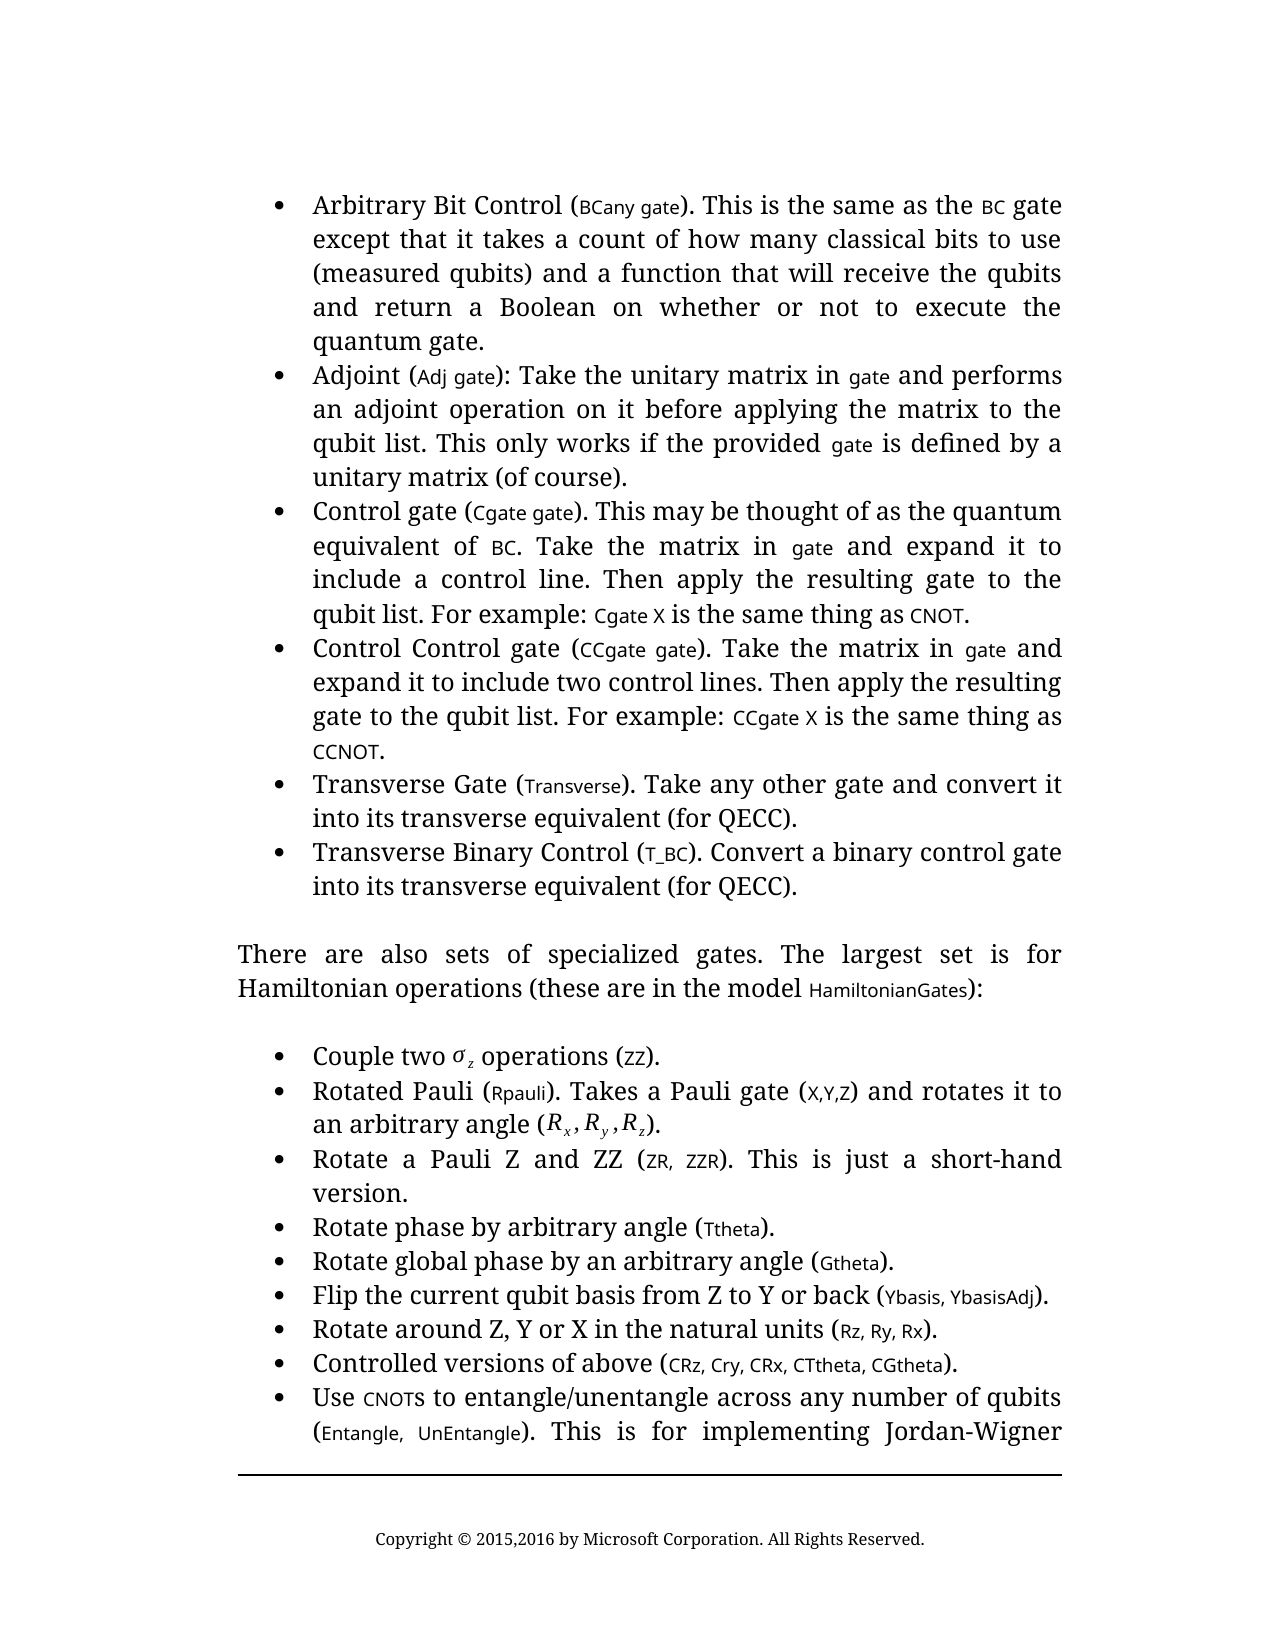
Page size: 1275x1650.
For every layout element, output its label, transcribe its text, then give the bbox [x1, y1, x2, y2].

list Control gate (Cgate gate). This may be thought of as the quantum equivalent of BC. Take the matrix in gate and expand it to include a control line. Then apply the resulting gate to the qubit list. For example: Cgate X is the same thing as CNOT. [275, 494, 1062, 630]
list Couple two operations (ZZ). [275, 1039, 1062, 1073]
list Control Control gate (CCgate gate). Take the matrix in gate and expand it to include two control lines. Then apply the resulting gate to the qubit list. For example: CCgate X is the same thing as CCNOT. [275, 630, 1062, 767]
list Use CNOTs to entangle/unentangle across any number of qubits (Entangle, UnEntangle). This is for implementing Jordan-Wigner strings. [275, 1380, 1062, 1448]
list Controlled versions of above (CRz, Cry, CRx, CTtheta, CGtheta). [275, 1346, 1062, 1380]
list Flip the current qubit basis from Z to Y or back (Ybasis, YbasisAdj). [275, 1277, 1062, 1312]
list Rotate phase by arbitrary angle (Ttheta). [275, 1209, 1062, 1243]
list Rotate around Z, Y or X in the natural units (Rz, Ry, Rx). [275, 1312, 1062, 1346]
list Adjoint (Adj gate): Take the unitary matrix in gate and performs an adjoint operation on it before applying the matrix to the qubit list. This only works if the provided gate is defined by a unitary matrix (of course). [275, 358, 1062, 494]
list Arbitrary Bit Control (BCany gate). This is the same as the BC gate except that it takes a count of how many classical bits to use (measured qubits) and a function that will receive the qubits and return a Boolean on whether or not to execute the quantum gate. [275, 187, 1062, 358]
text There are also sets of specialized gates. The largest set is for Hamiltonian operations (these are in the model HamiltonianGates): [237, 937, 1062, 1005]
list Rotate global phase by an arbitrary angle (Gtheta). [275, 1243, 1062, 1277]
list Transverse Binary Control (T_BC). Convert a binary control gate into its transverse equivalent (for QECC). [275, 835, 1062, 903]
list Transverse Gate (Transverse). Take any other gate and convert it into its transverse equivalent (for QECC). [275, 767, 1062, 835]
list Rotated Pauli (Rpauli). Takes a Pauli gate (X,Y,Z) and rotates it to an arbitrary angle (). [275, 1073, 1062, 1141]
list Rotate a Pauli Z and ZZ (ZR, ZZR). This is just a short-hand version. [275, 1141, 1062, 1209]
